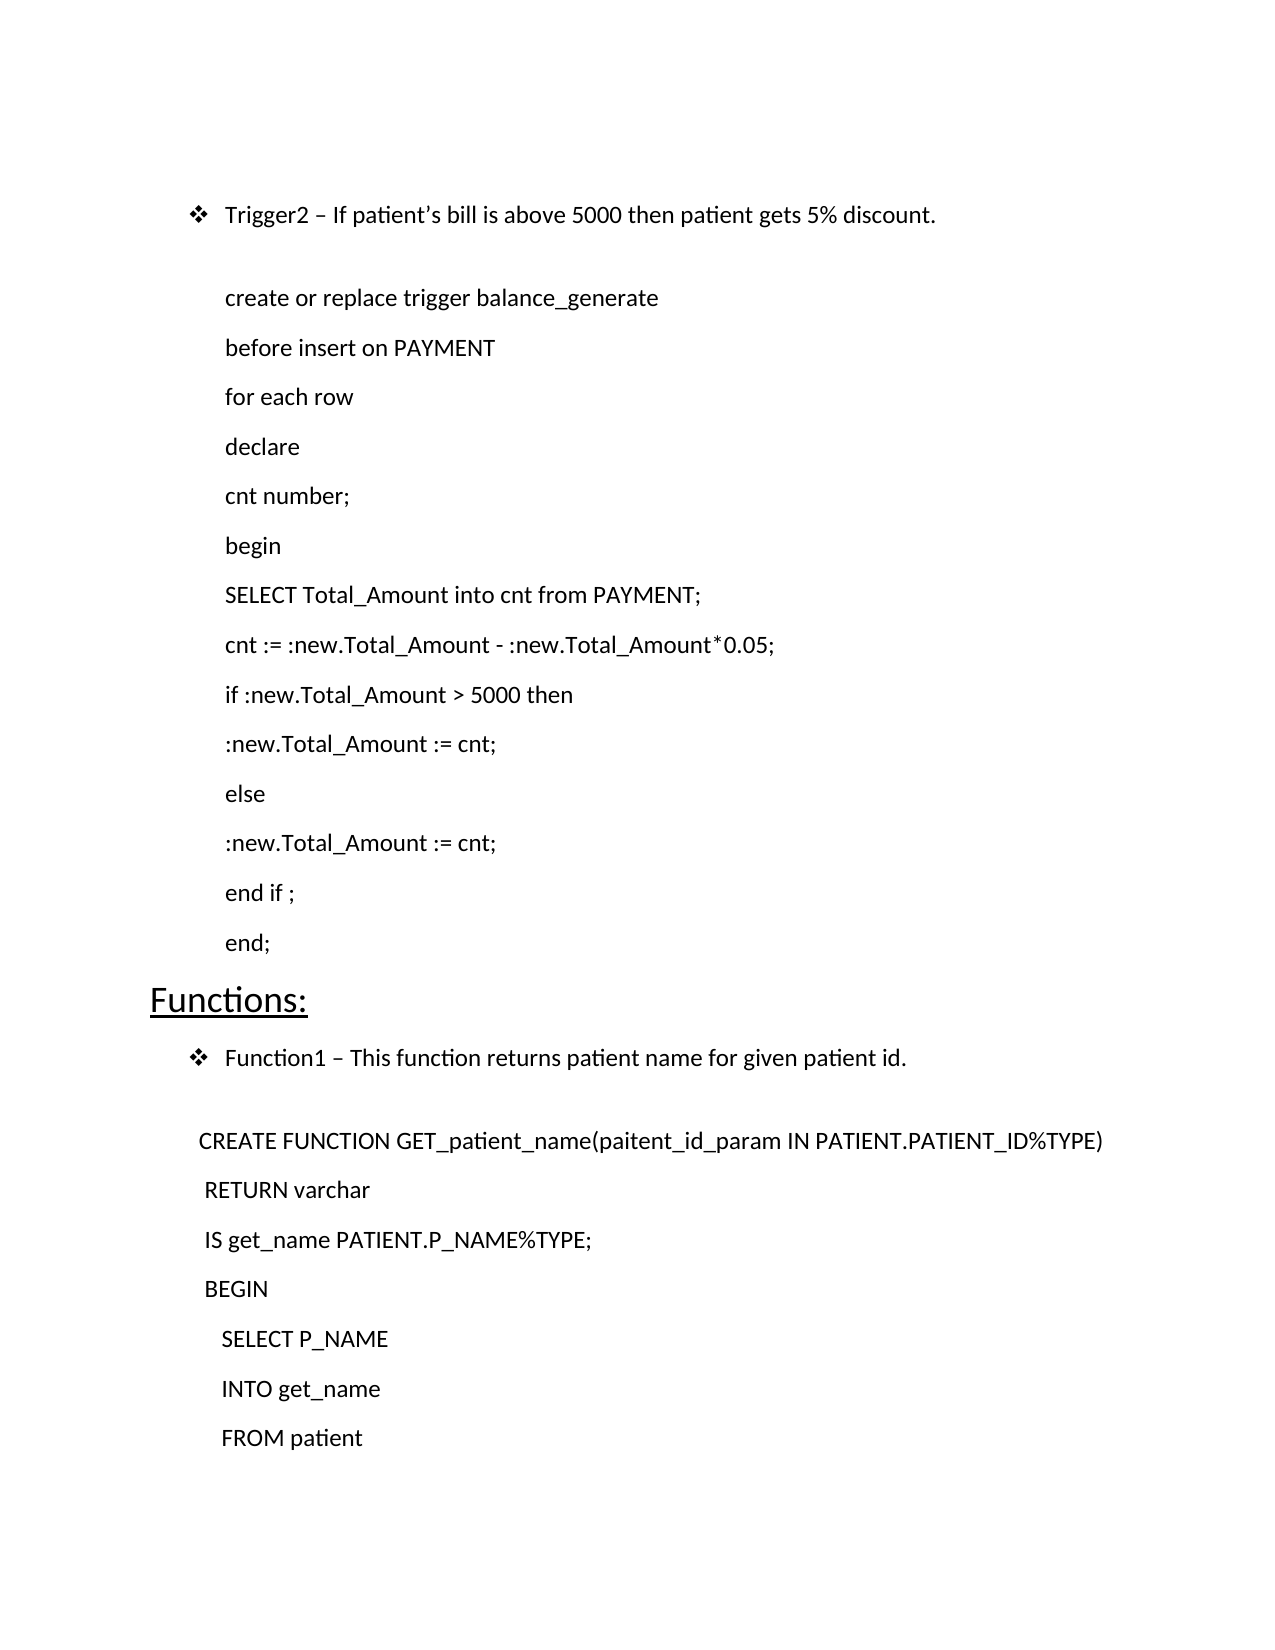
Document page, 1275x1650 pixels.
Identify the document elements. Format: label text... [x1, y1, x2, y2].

text Functions: [150, 976, 1125, 1022]
text :new.Total_Amount := cnt; [225, 728, 1125, 759]
text INTO get_name [187, 1373, 1125, 1403]
list Trigger2 – If patient’s bill is above 5000 then patient gets 5% discount. [187, 199, 1125, 230]
text end if ; [225, 877, 1125, 908]
text begin [225, 530, 1125, 561]
text before insert on PAYMENT [225, 332, 1125, 362]
text FROM patient [187, 1422, 1125, 1453]
text SELECT P_NAME [187, 1323, 1125, 1354]
text CREATE FUNCTION GET_patient_name(paitent_id_param IN PATIENT.PATIENT_ID%TYPE) [187, 1125, 1125, 1155]
text cnt := :new.Total_Amount - :new.Total_Amount*0.05; [225, 629, 1125, 660]
text SELECT Total_Amount into cnt from PAYMENT; [225, 579, 1125, 610]
text :new.Total_Amount := cnt; [225, 827, 1125, 858]
text cnt number; [225, 480, 1125, 511]
text create or replace trigger balance_generate [225, 282, 1125, 313]
text end; [225, 927, 1125, 957]
text if :new.Total_Amount > 5000 then [225, 679, 1125, 709]
text declare [225, 431, 1125, 461]
text BEGIN [187, 1274, 1125, 1304]
text for each row [225, 381, 1125, 412]
text else [225, 778, 1125, 808]
text RETURN varchar [187, 1174, 1125, 1205]
text IS get_name PATIENT.P_NAME%TYPE; [187, 1224, 1125, 1254]
list Function1 – This function returns patient name for given patient id. [187, 1042, 1125, 1073]
